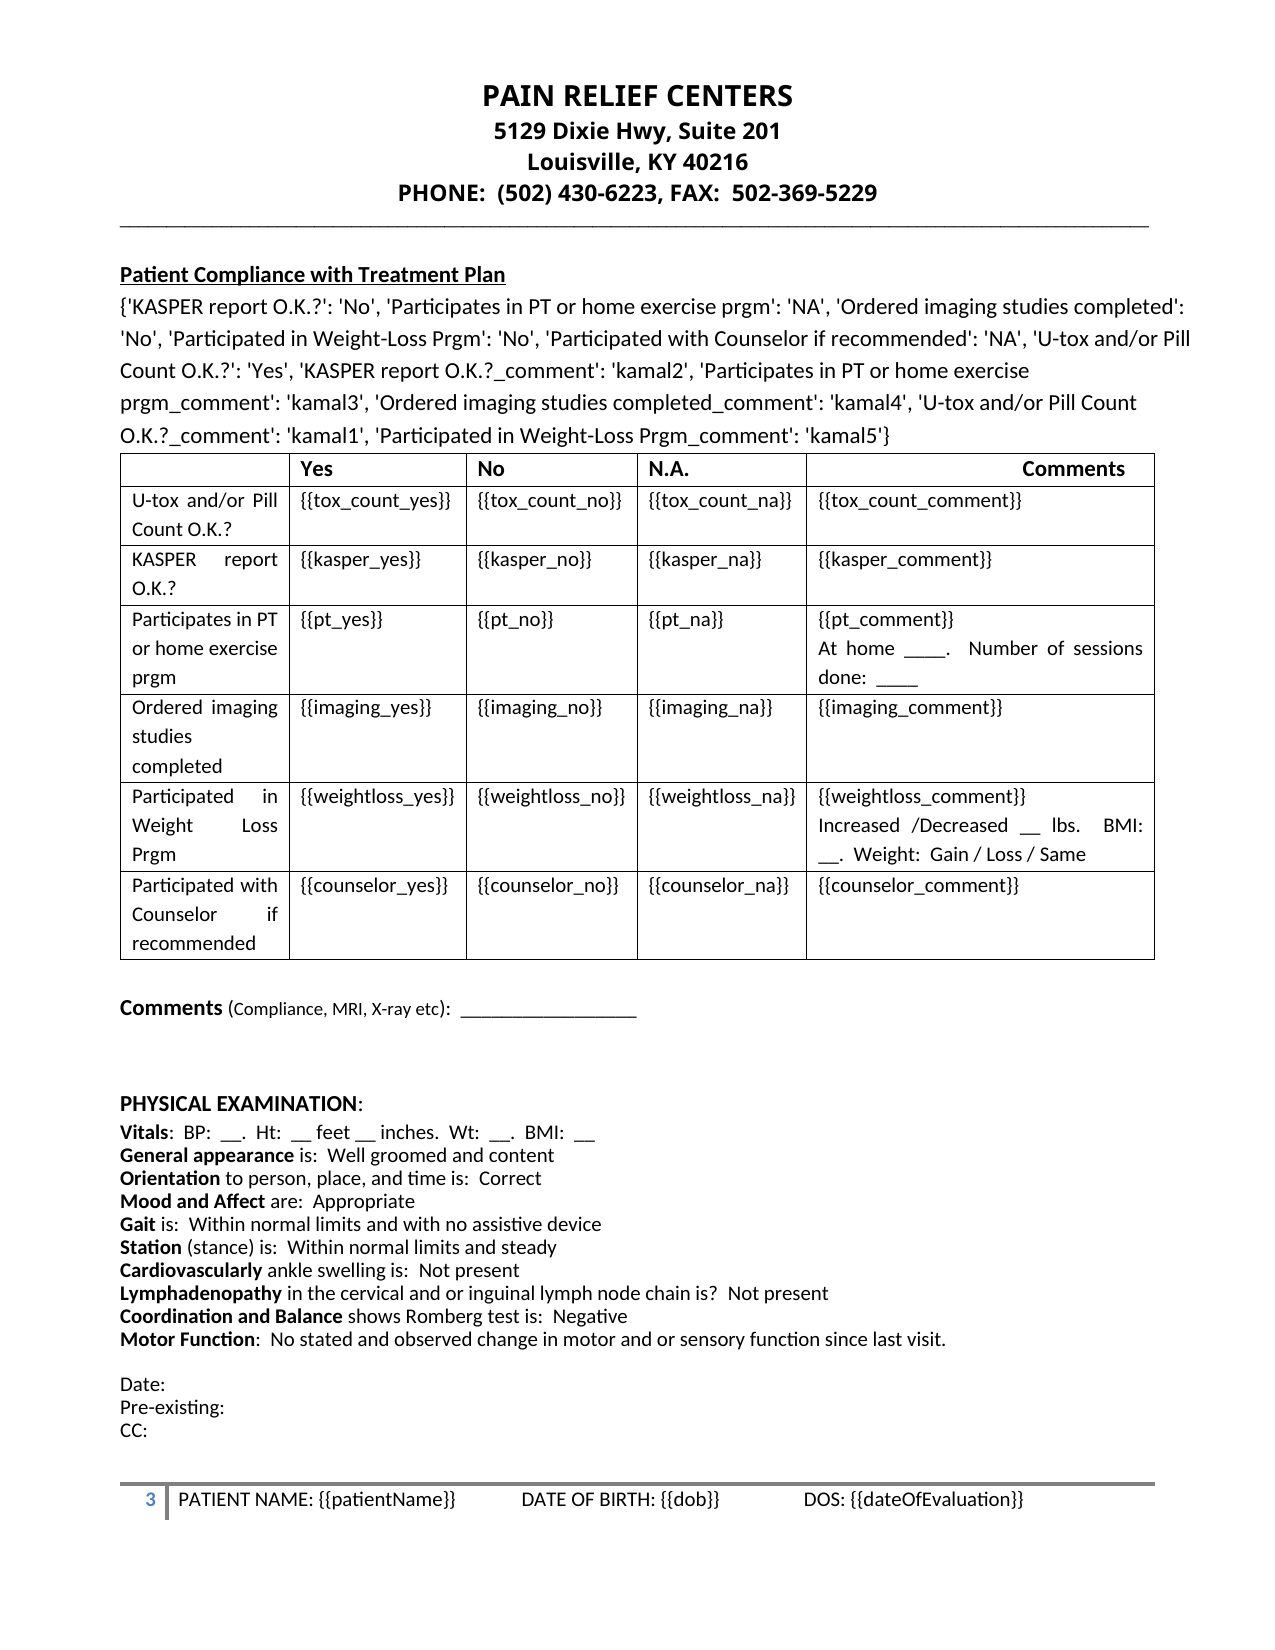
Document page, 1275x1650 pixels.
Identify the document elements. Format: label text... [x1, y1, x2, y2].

table_cell {{tox_count_yes}} [290, 487, 466, 545]
table_header Yes [290, 454, 466, 486]
table_cell {{kasper_yes}} [290, 546, 466, 605]
table_cell KASPER report O.K.? [121, 546, 289, 605]
text Motor Function: No stated and observed change in motor and or sensory function since last visit. [120, 1328, 1155, 1351]
text Coordination and Balance shows Romberg test is: Negative [120, 1305, 1155, 1328]
table_cell {{counselor_yes}} [290, 872, 466, 959]
table_cell {{tox_count_comment}} [807, 487, 1154, 545]
table_cell Participates in PT or home exercise prgm [121, 606, 289, 693]
table_cell {{imaging_na}} [638, 695, 806, 782]
table_cell {{counselor_comment}} [807, 872, 1154, 959]
text General appearance is: Well groomed and content [120, 1144, 1155, 1167]
text Vitals: BP: __. Ht: __ feet __ inches. Wt: __. BMI: __ [120, 1121, 1155, 1144]
text Mood and Affect are: Appropriate [120, 1190, 1155, 1213]
table_header Comments [807, 454, 1154, 486]
table_cell {{weightloss_no}} [467, 783, 637, 871]
table_cell {{imaging_no}} [467, 695, 637, 782]
table_cell {{imaging_comment}} [807, 695, 1154, 782]
text CC: [120, 1419, 1155, 1442]
table_cell {{counselor_na}} [638, 872, 806, 959]
table_header N.A. [638, 454, 806, 486]
table_cell {{pt_comment}} At home ____. Number of sessions done: ____ [807, 606, 1154, 693]
text {'KASPER report O.K.?': 'No', 'Participates in PT or home exercise prgm': 'NA', 'Ordered imaging studies completed': 'No', 'Participated in Weight-Loss Prgm': 'No', 'Participated with Counselor if recommended': 'NA', 'U-tox and/or Pill Count O.K.?': 'Yes', 'KASPER report O.K.?_comment': 'kamal2', 'Participates in PT or home exercise prgm_comment': 'kamal3', 'Ordered imaging studies completed_comment': 'kamal4', 'U-tox and/or Pill Count O.K.?_comment': 'kamal1', 'Participated in Weight-Loss Prgm_comment': 'kamal5'} [120, 292, 1192, 449]
text Lymphadenopathy in the cervical and or inguinal lymph node chain is? Not present [120, 1282, 1155, 1305]
table_cell {{kasper_comment}} [807, 546, 1154, 605]
table_cell Ordered imaging studies completed [121, 695, 289, 782]
table_cell {{pt_no}} [467, 606, 637, 693]
table_cell {{pt_yes}} [290, 606, 466, 693]
text Pre-existing: [120, 1396, 1155, 1419]
text Patient Compliance with Treatment Plan [120, 260, 1192, 288]
text PHYSICAL EXAMINATION: [120, 1089, 1155, 1117]
table_cell {{imaging_yes}} [290, 695, 466, 782]
table_cell {{tox_count_no}} [467, 487, 637, 545]
table_header No [467, 454, 637, 486]
table_cell Participated in Weight Loss Prgm [121, 783, 289, 871]
table_cell {{weightloss_comment}} Increased /Decreased __ lbs. BMI: __. Weight: Gain / Loss / Same [807, 783, 1154, 871]
table_cell {{weightloss_yes}} [290, 783, 466, 871]
table_cell {{kasper_no}} [467, 546, 637, 605]
table_cell Participated with Counselor if recommended [121, 872, 289, 959]
text Comments (Compliance, MRI, X-ray etc): _________________ [120, 993, 1155, 1021]
text Date: [120, 1373, 1155, 1396]
text Cardiovascularly ankle swelling is: Not present [120, 1259, 1155, 1282]
table_cell {{kasper_na}} [638, 546, 806, 605]
table_cell {{counselor_no}} [467, 872, 637, 959]
table_cell {{weightloss_na}} [638, 783, 806, 871]
table_cell {{tox_count_na}} [638, 487, 806, 545]
table_cell {{pt_na}} [638, 606, 806, 693]
text Orientation to person, place, and time is: Correct [120, 1167, 1155, 1190]
text Gait is: Within normal limits and with no assistive device [120, 1213, 1155, 1236]
table_header [121, 454, 289, 486]
text Station (stance) is: Within normal limits and steady [120, 1236, 1155, 1259]
table_cell U-tox and/or Pill Count O.K.? [121, 487, 289, 545]
